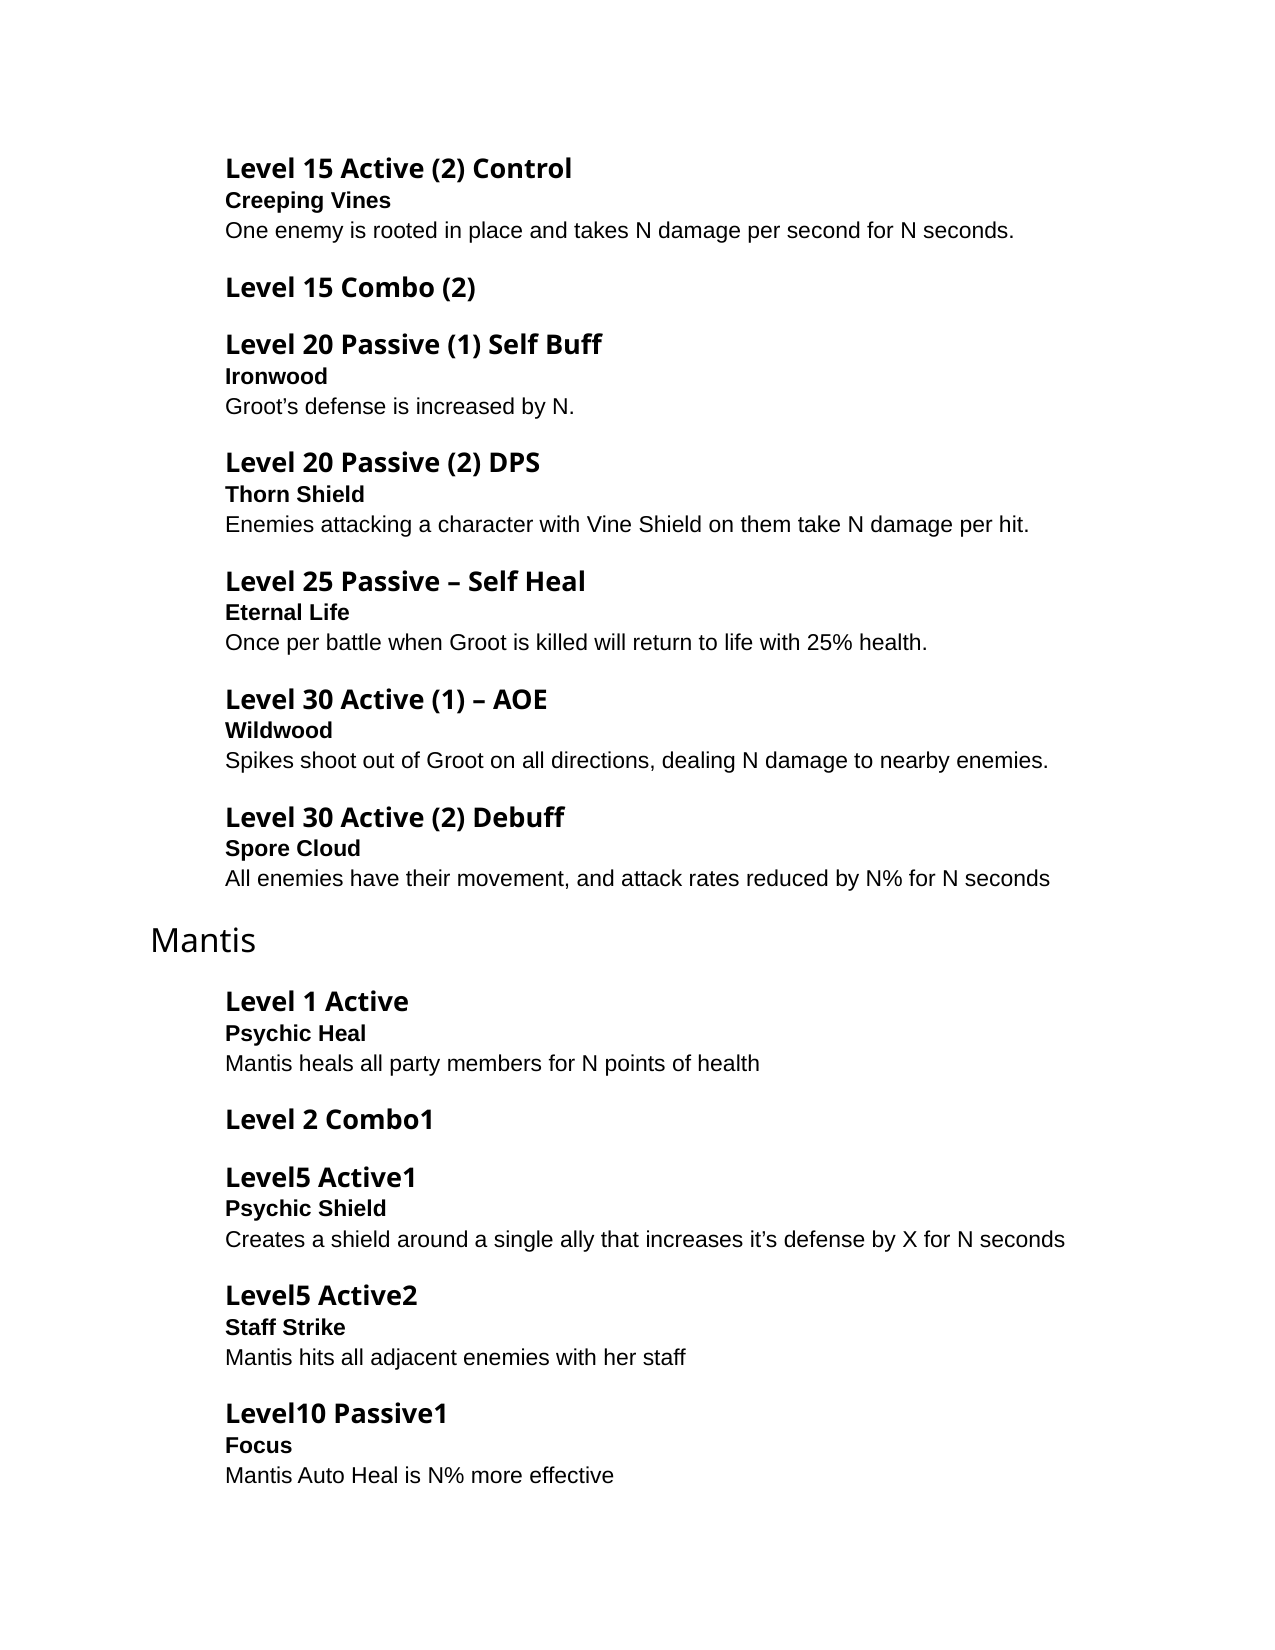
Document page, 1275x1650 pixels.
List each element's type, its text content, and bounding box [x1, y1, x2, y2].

subtitle Level 30 Active (1) – AOE [225, 680, 1125, 717]
subtitle Level 25 Passive – Self Heal [225, 562, 1125, 599]
text Groot’s defense is increased by N. [225, 393, 1125, 419]
text Eternal Life [225, 599, 1125, 625]
text Psychic Shield [225, 1195, 1125, 1222]
text Thorn Shield [225, 481, 1125, 507]
subtitle Level 15 Active (2) Control [225, 150, 1125, 187]
text Ironwood [225, 363, 1125, 389]
text Psychic Heal [225, 1019, 1125, 1046]
subtitle Level 2 Combo1 [225, 1101, 1125, 1138]
text Enemies attacking a character with Vine Shield on them take N damage per hit. [225, 511, 1125, 537]
text Spore Cloud [225, 835, 1125, 862]
subtitle Level5 Active1 [225, 1158, 1125, 1195]
text Creates a shield around a single ally that increases it’s defense by X for N seconds [225, 1226, 1125, 1252]
subtitle Level 20 Passive (1) Self Buff [225, 326, 1125, 363]
subtitle Level 15 Combo (2) [225, 268, 1125, 305]
subtitle Mantis [150, 916, 1125, 962]
subtitle Level 20 Passive (2) DPS [225, 444, 1125, 481]
text Mantis heals all party members for N points of health [225, 1050, 1125, 1076]
text Creeping Vines [225, 187, 1125, 213]
text Once per battle when Groot is killed will return to life with 25% health. [225, 629, 1125, 656]
text Spikes shoot out of Groot on all directions, dealing N damage to nearby enemies. [225, 747, 1125, 774]
subtitle Level5 Active2 [225, 1277, 1125, 1313]
text Mantis Auto Heal is N% more effective [225, 1462, 1125, 1488]
subtitle Level10 Passive1 [225, 1395, 1125, 1432]
text One enemy is rooted in place and takes N damage per second for N seconds. [225, 217, 1125, 243]
text Mantis hits all adjacent enemies with her staff [225, 1344, 1125, 1370]
subtitle Level 30 Active (2) Debuff [225, 798, 1125, 835]
text Wildwood [225, 717, 1125, 743]
text Focus [225, 1432, 1125, 1458]
subtitle Level 1 Active [225, 983, 1125, 1019]
text Staff Strike [225, 1313, 1125, 1340]
text All enemies have their movement, and attack rates reduced by N% for N seconds [225, 865, 1125, 892]
